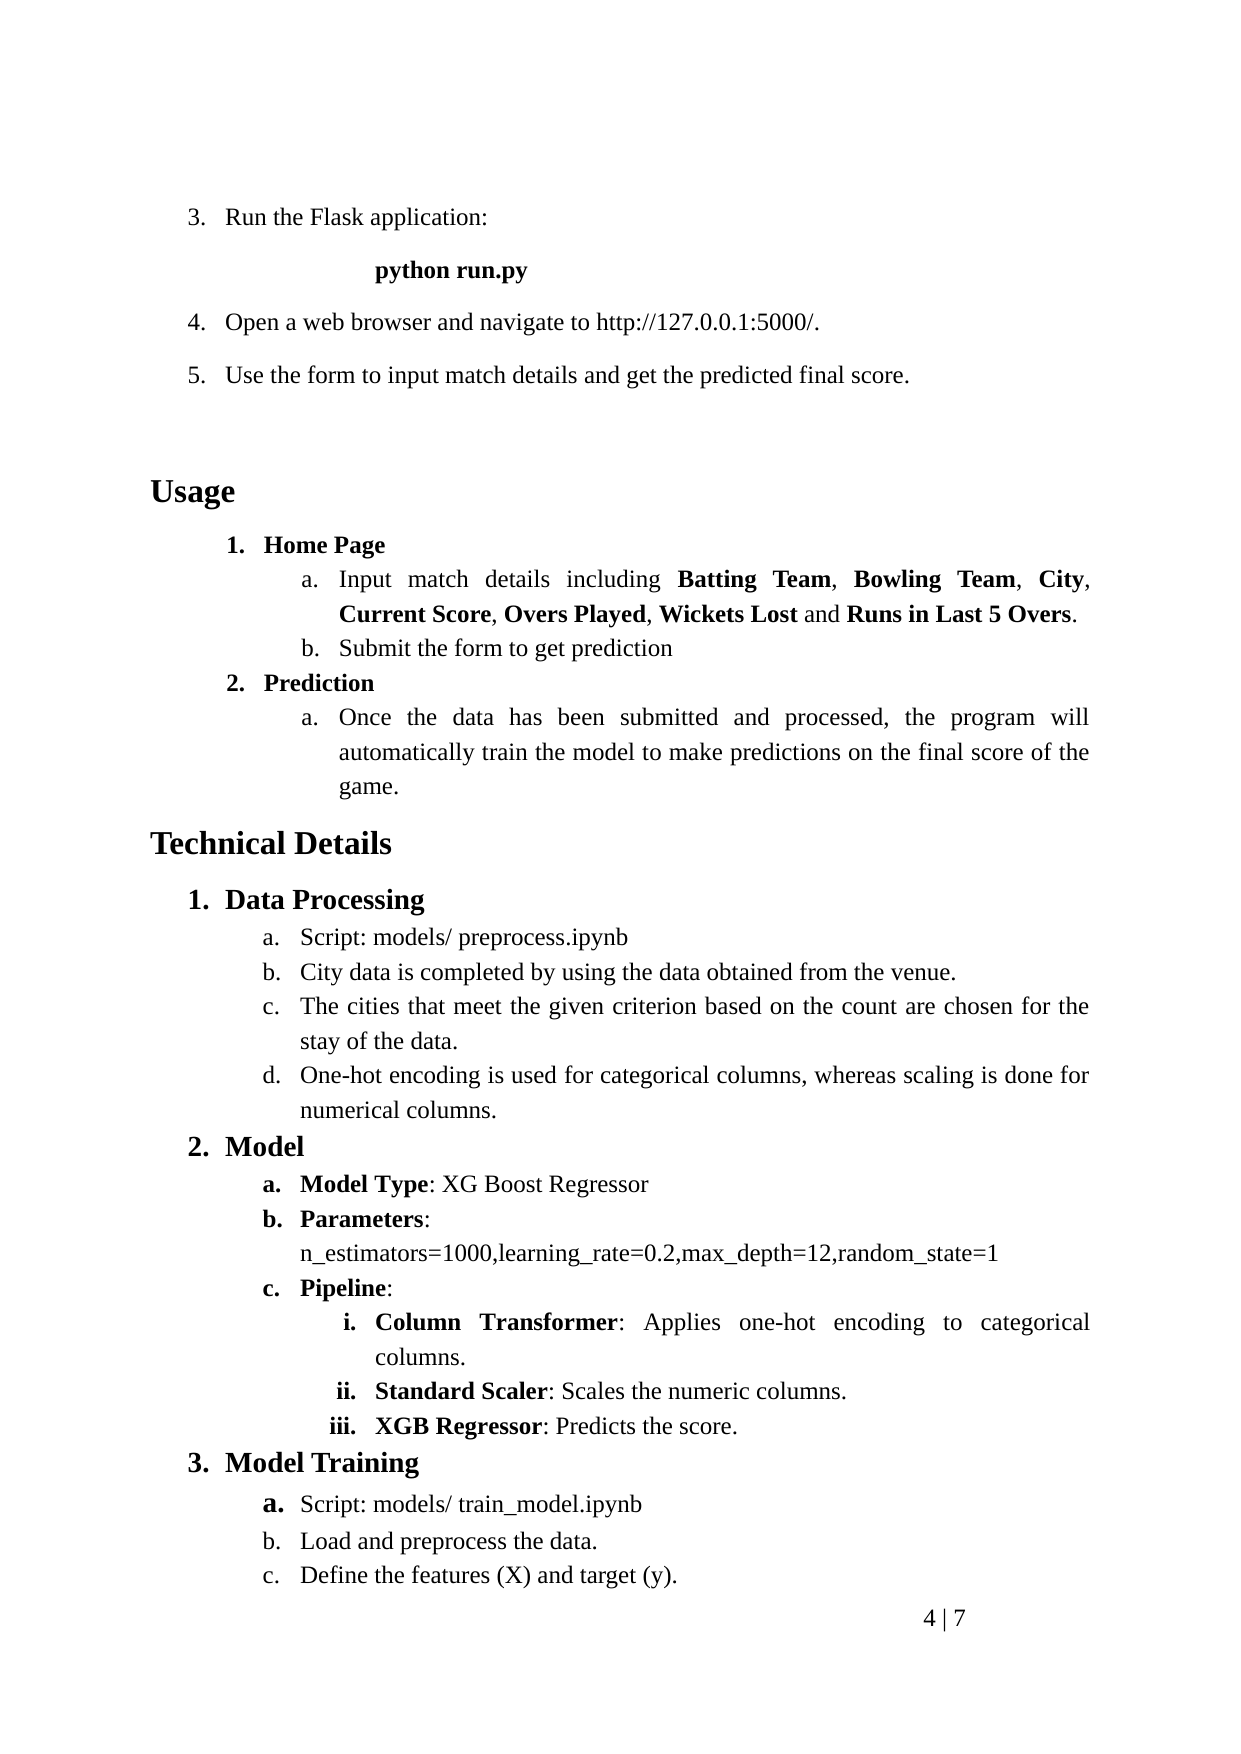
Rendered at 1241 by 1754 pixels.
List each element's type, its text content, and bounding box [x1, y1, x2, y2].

list Standard Scaler: Scales the numeric columns. [356, 1376, 1091, 1405]
list Model Type: XG Boost Regressor [262, 1169, 1091, 1198]
list Script: models/ train_model.ipynb [262, 1486, 1091, 1519]
list Script: models/ preprocess.ipynb [262, 922, 1091, 951]
list Pipeline: [262, 1273, 1091, 1302]
list Once the data has been submitted and processed, the program will automatically train the model to make predictions on the final score of the game. [301, 702, 1091, 800]
list Home Page [226, 530, 1091, 558]
list City data is completed by using the data obtained from the venue. [262, 957, 1091, 986]
subtitle Technical Details [150, 824, 1091, 862]
list XGB Regressor: Predicts the score. [356, 1411, 1091, 1440]
list Input match details including Batting Team, Bowling Team, City, Current Score, Overs Played, Wickets Lost and Runs in Last 5 Overs. [301, 564, 1091, 627]
list Data Processing [187, 882, 1091, 916]
list Model [187, 1129, 1091, 1163]
list Model Training [187, 1445, 1091, 1479]
list Column Transformer: Applies one-hot encoding to categorical columns. [356, 1307, 1091, 1371]
list Run the Flask application: [187, 202, 1091, 231]
list Parameters: n_estimators=1000,learning_rate=0.2,max_depth=12,random_state=1 [262, 1204, 1091, 1267]
list Load and preprocess the data. [262, 1526, 1091, 1554]
list Use the form to input match details and get the predicted final score. [187, 360, 1091, 389]
subtitle Usage [150, 471, 1091, 509]
list Submit the form to get prediction [301, 633, 1091, 662]
list Open a web browser and navigate to http://127.0.0.1:5000/. [187, 307, 1091, 336]
text python run.py [338, 255, 1091, 284]
list The cities that meet the given criterion based on the count are chosen for the stay of the data. [262, 991, 1091, 1055]
list Prediction [226, 668, 1091, 696]
list One-hot encoding is used for categorical columns, whereas scaling is done for numerical columns. [262, 1060, 1091, 1124]
list Define the features (X) and target (y). [262, 1560, 1091, 1589]
